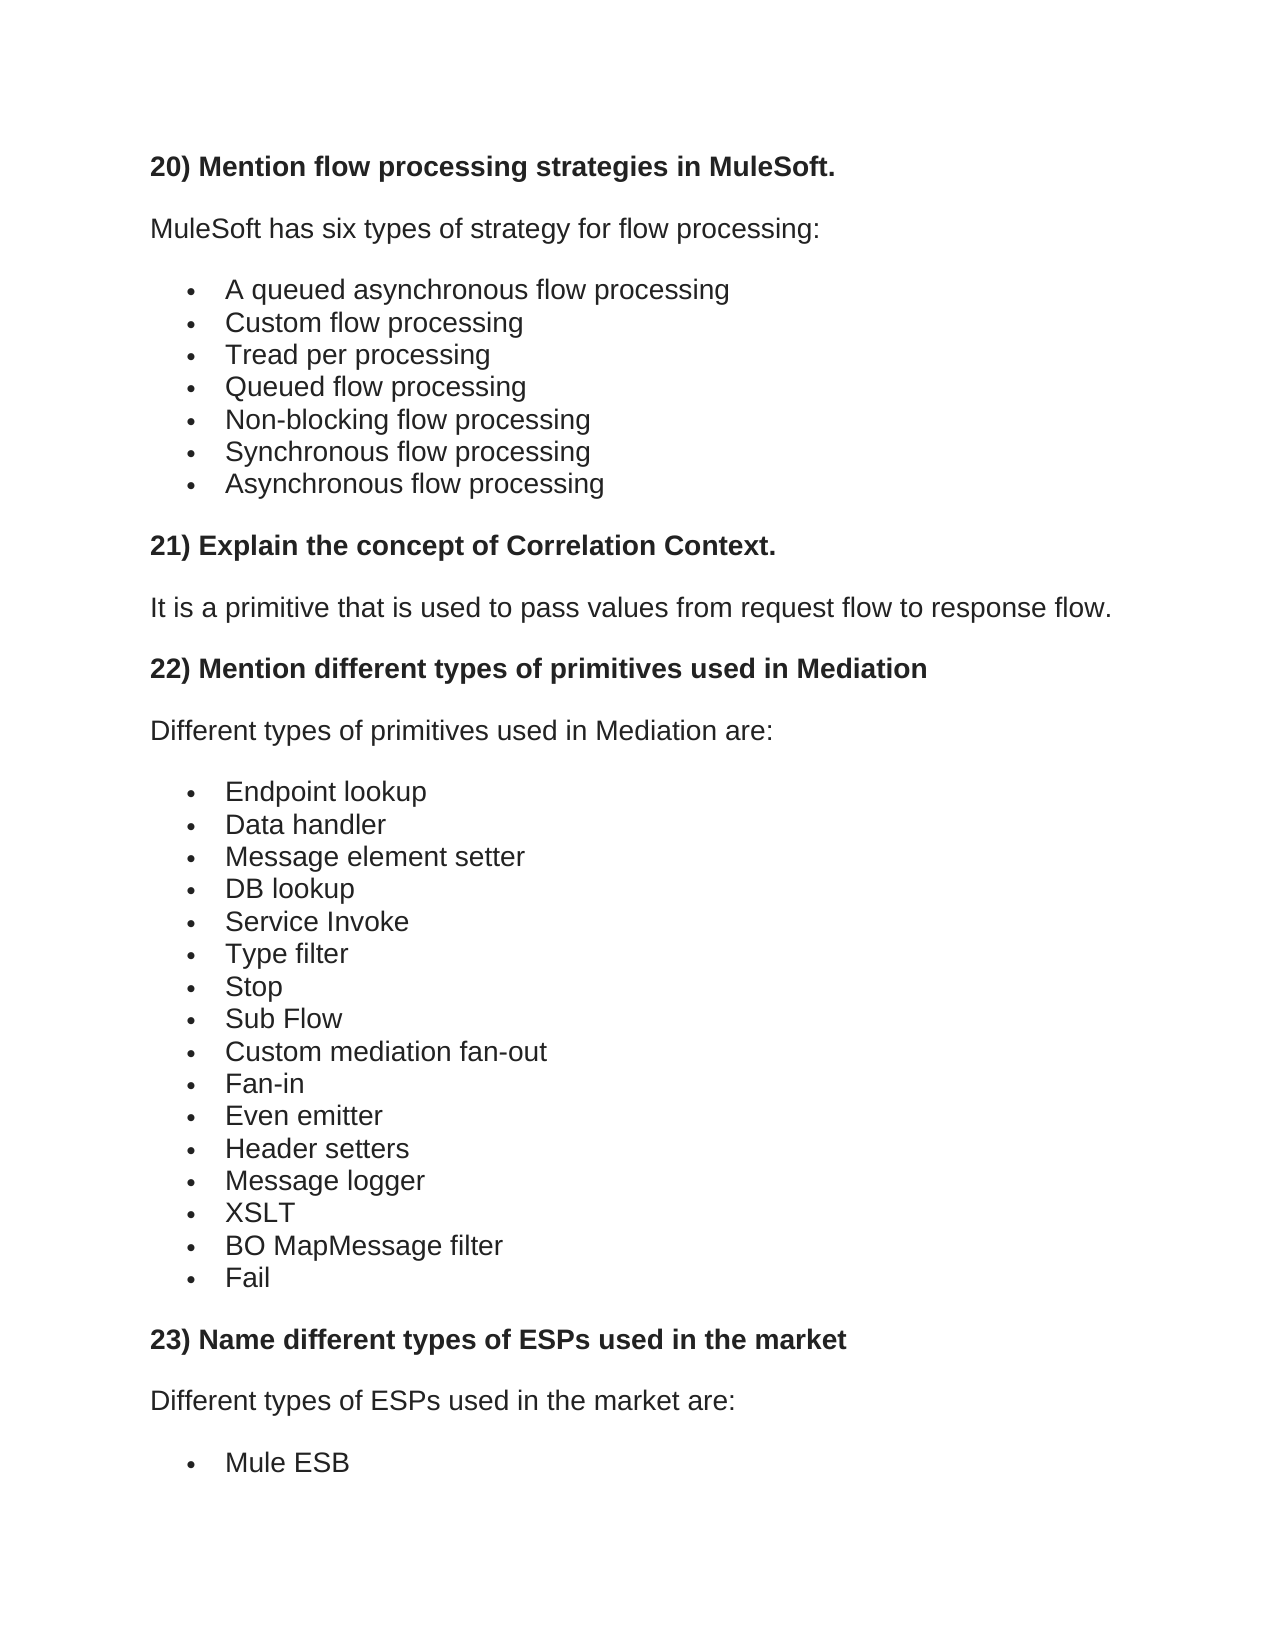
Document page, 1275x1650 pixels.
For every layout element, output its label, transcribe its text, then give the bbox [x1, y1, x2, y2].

text Different types of ESPs used in the market are: [150, 1384, 1125, 1417]
list Endpoint lookup [187, 775, 1125, 808]
list XSLT [187, 1196, 1125, 1229]
list Service Invoke [187, 905, 1125, 937]
list DB lookup [187, 872, 1125, 905]
text Different types of primitives used in Mediation are: [150, 714, 1125, 746]
text 22) Mention different types of primitives used in Mediation [150, 652, 1125, 684]
list Non-blocking flow processing [187, 403, 1125, 435]
list Custom mediation fan-out [187, 1034, 1125, 1067]
list Asynchronous flow processing [187, 467, 1125, 500]
list Type filter [187, 937, 1125, 970]
list Even emitter [187, 1099, 1125, 1132]
list Synchronous flow processing [187, 435, 1125, 467]
list Queued flow processing [187, 370, 1125, 403]
list Message logger [187, 1164, 1125, 1196]
text 20) Mention flow processing strategies in MuleSoft. [150, 150, 1125, 182]
list Stop [187, 970, 1125, 1002]
list Tread per processing [187, 338, 1125, 370]
text 23) Name different types of ESPs used in the market [150, 1323, 1125, 1355]
list Header setters [187, 1132, 1125, 1164]
list Sub Flow [187, 1002, 1125, 1034]
list Data handler [187, 808, 1125, 840]
text MuleSoft has six types of strategy for flow processing: [150, 212, 1125, 244]
list Fail [187, 1261, 1125, 1294]
text 21) Explain the concept of Correlation Context. [150, 529, 1125, 561]
list A queued asynchronous flow processing [187, 273, 1125, 306]
list Fan-in [187, 1067, 1125, 1099]
list Mule ESB [187, 1446, 1125, 1478]
list Message element setter [187, 840, 1125, 872]
list Custom flow processing [187, 306, 1125, 338]
list BO MapMessage filter [187, 1229, 1125, 1261]
text It is a primitive that is used to pass values from request flow to response flow. [150, 591, 1125, 623]
